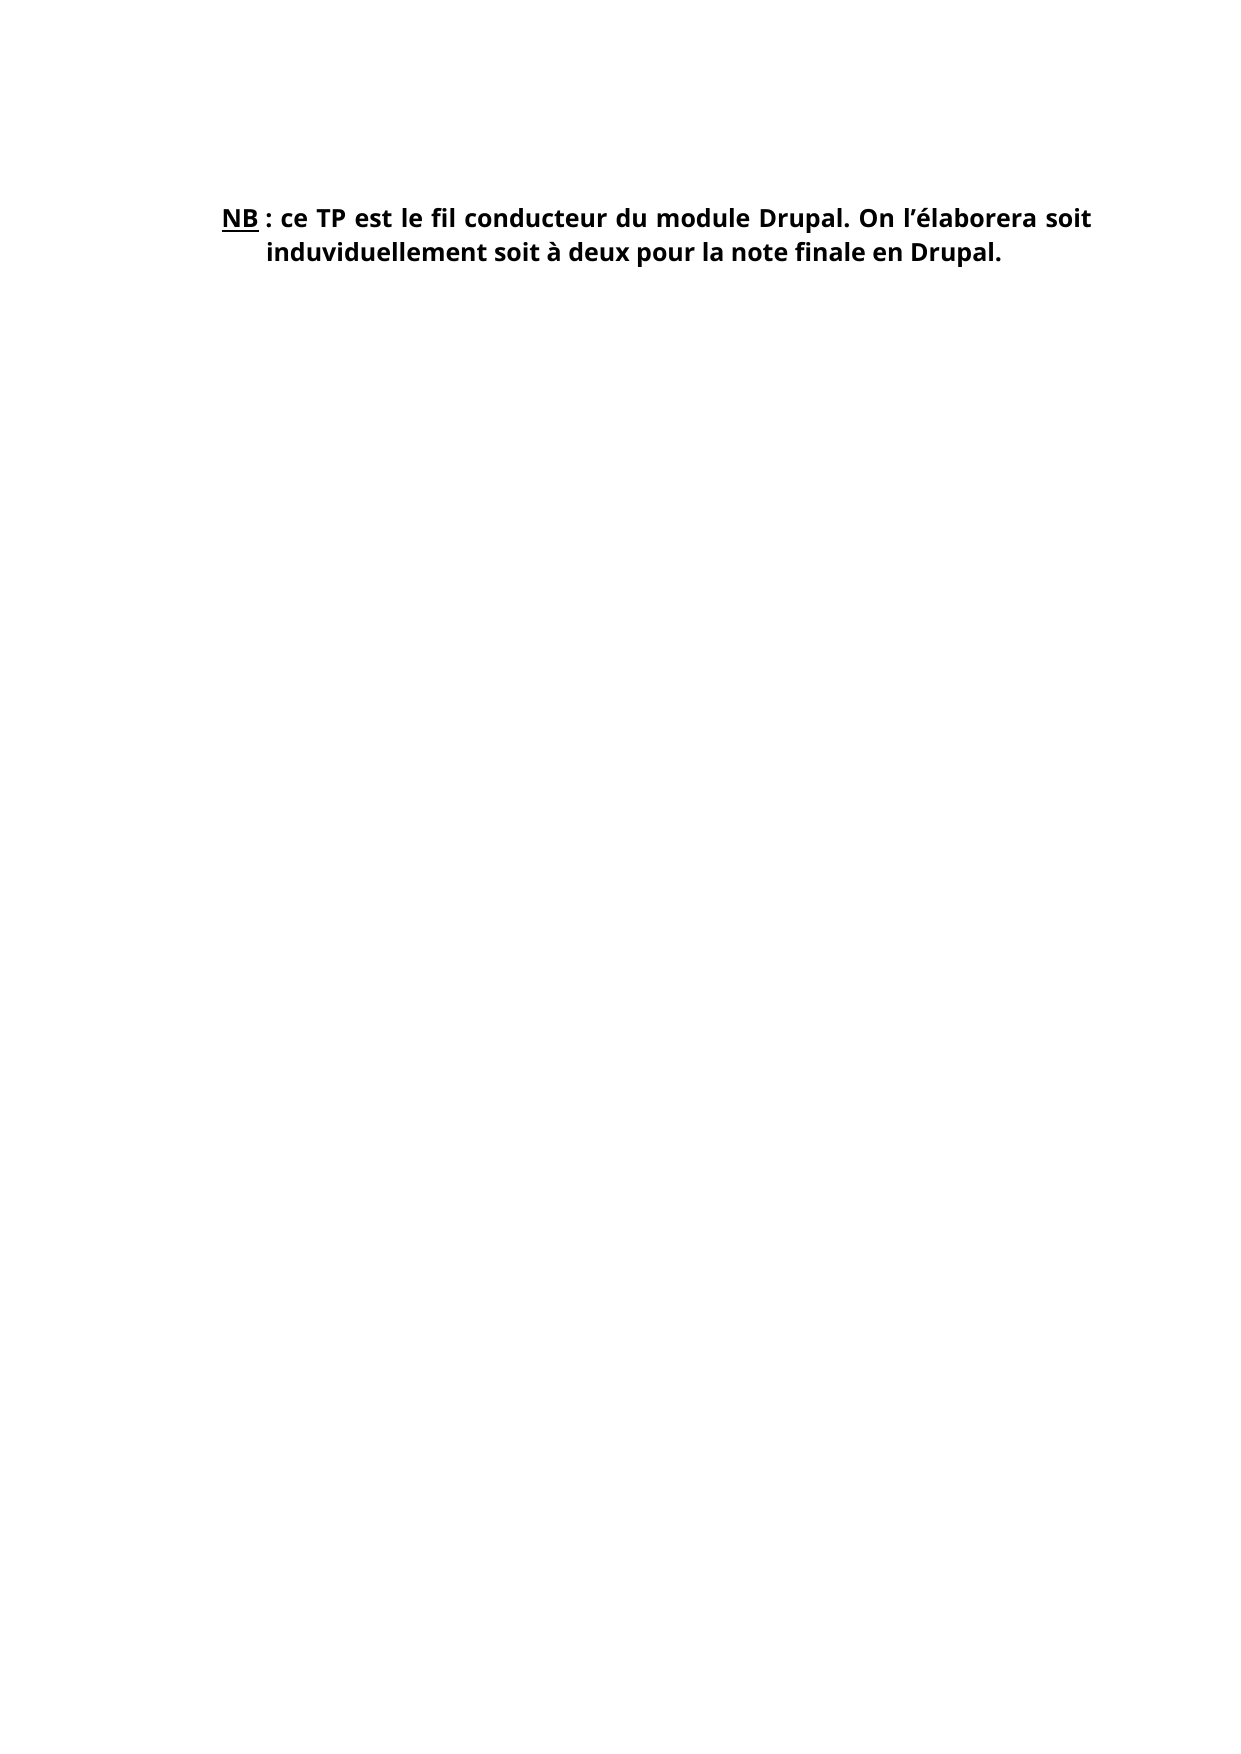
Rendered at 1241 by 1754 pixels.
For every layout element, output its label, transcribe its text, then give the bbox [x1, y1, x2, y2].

text NB : ce TP est le fil conducteur du module Drupal. On l’élaborera soit induviduellement soit à deux pour la note finale en Drupal. [221, 201, 1093, 269]
